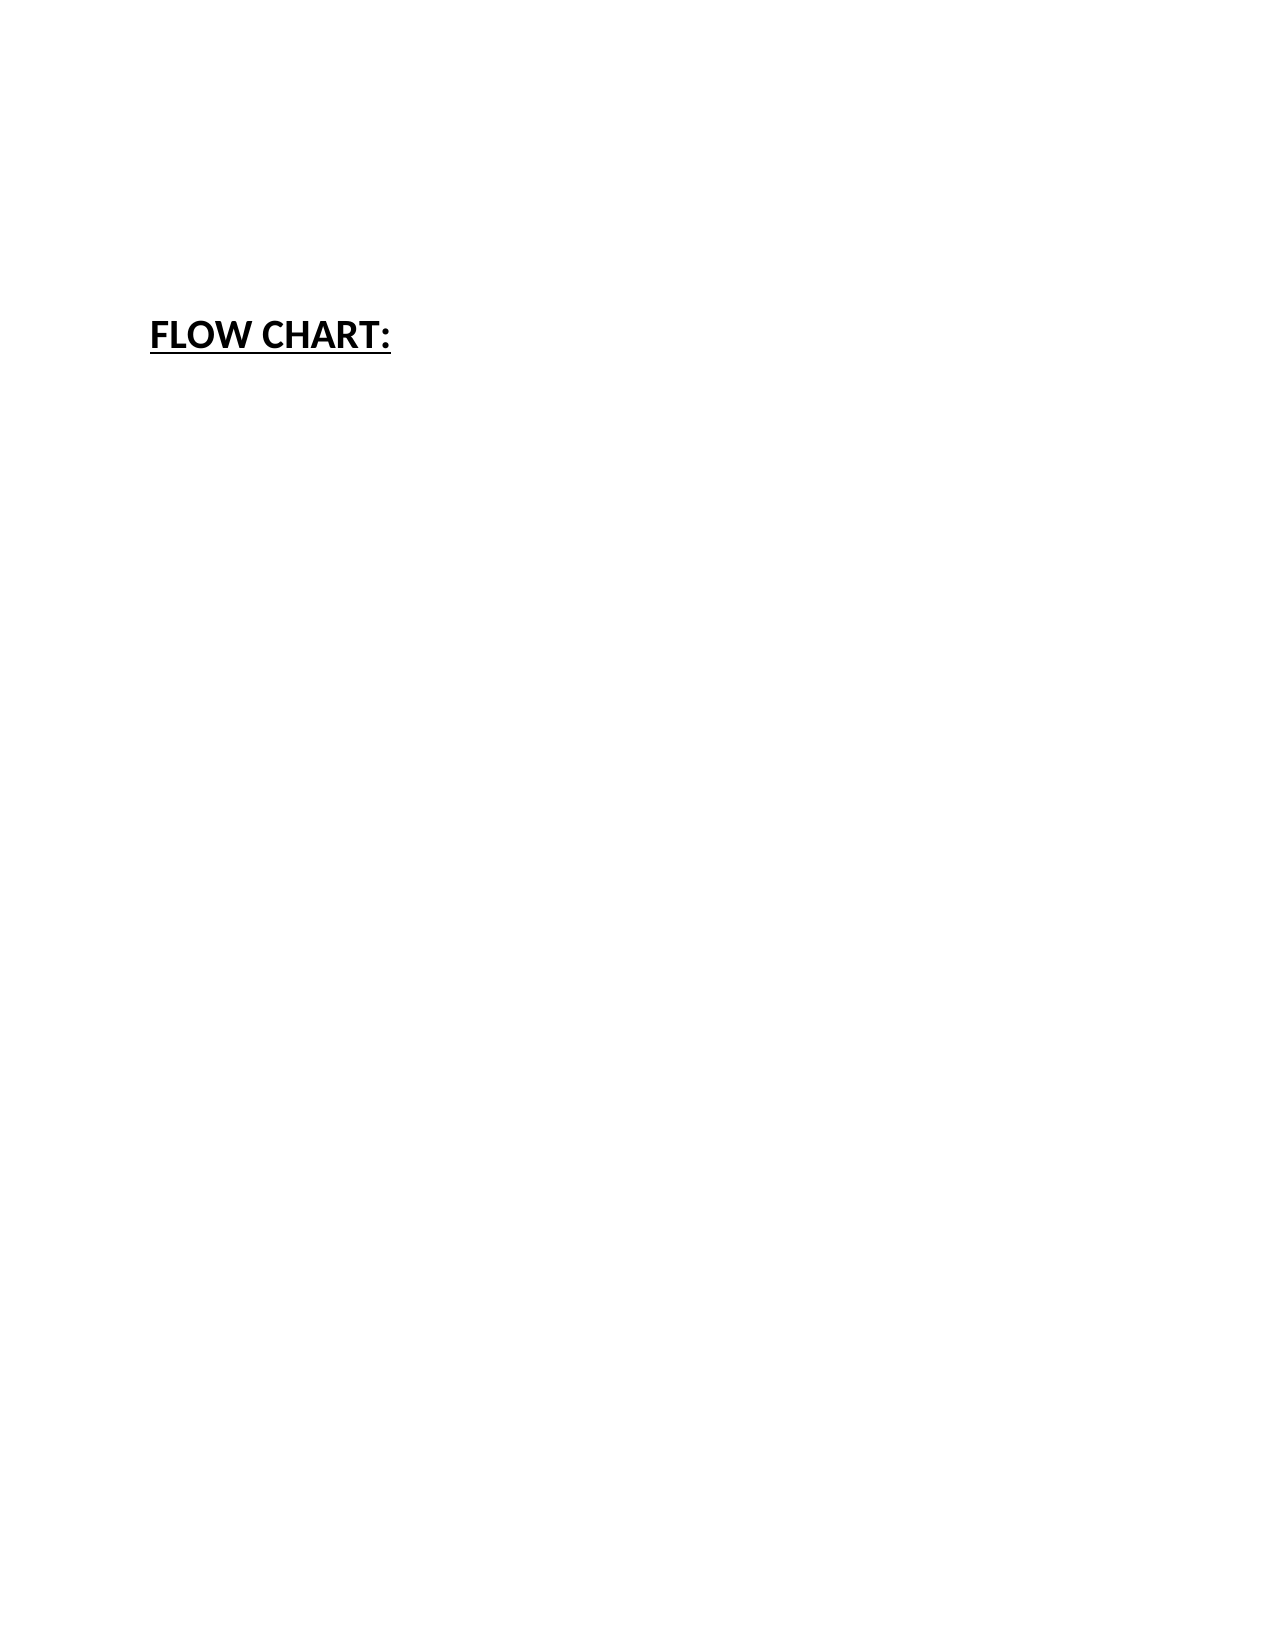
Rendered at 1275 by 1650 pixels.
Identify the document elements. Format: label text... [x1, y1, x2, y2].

text FLOW CHART: [150, 308, 1125, 359]
